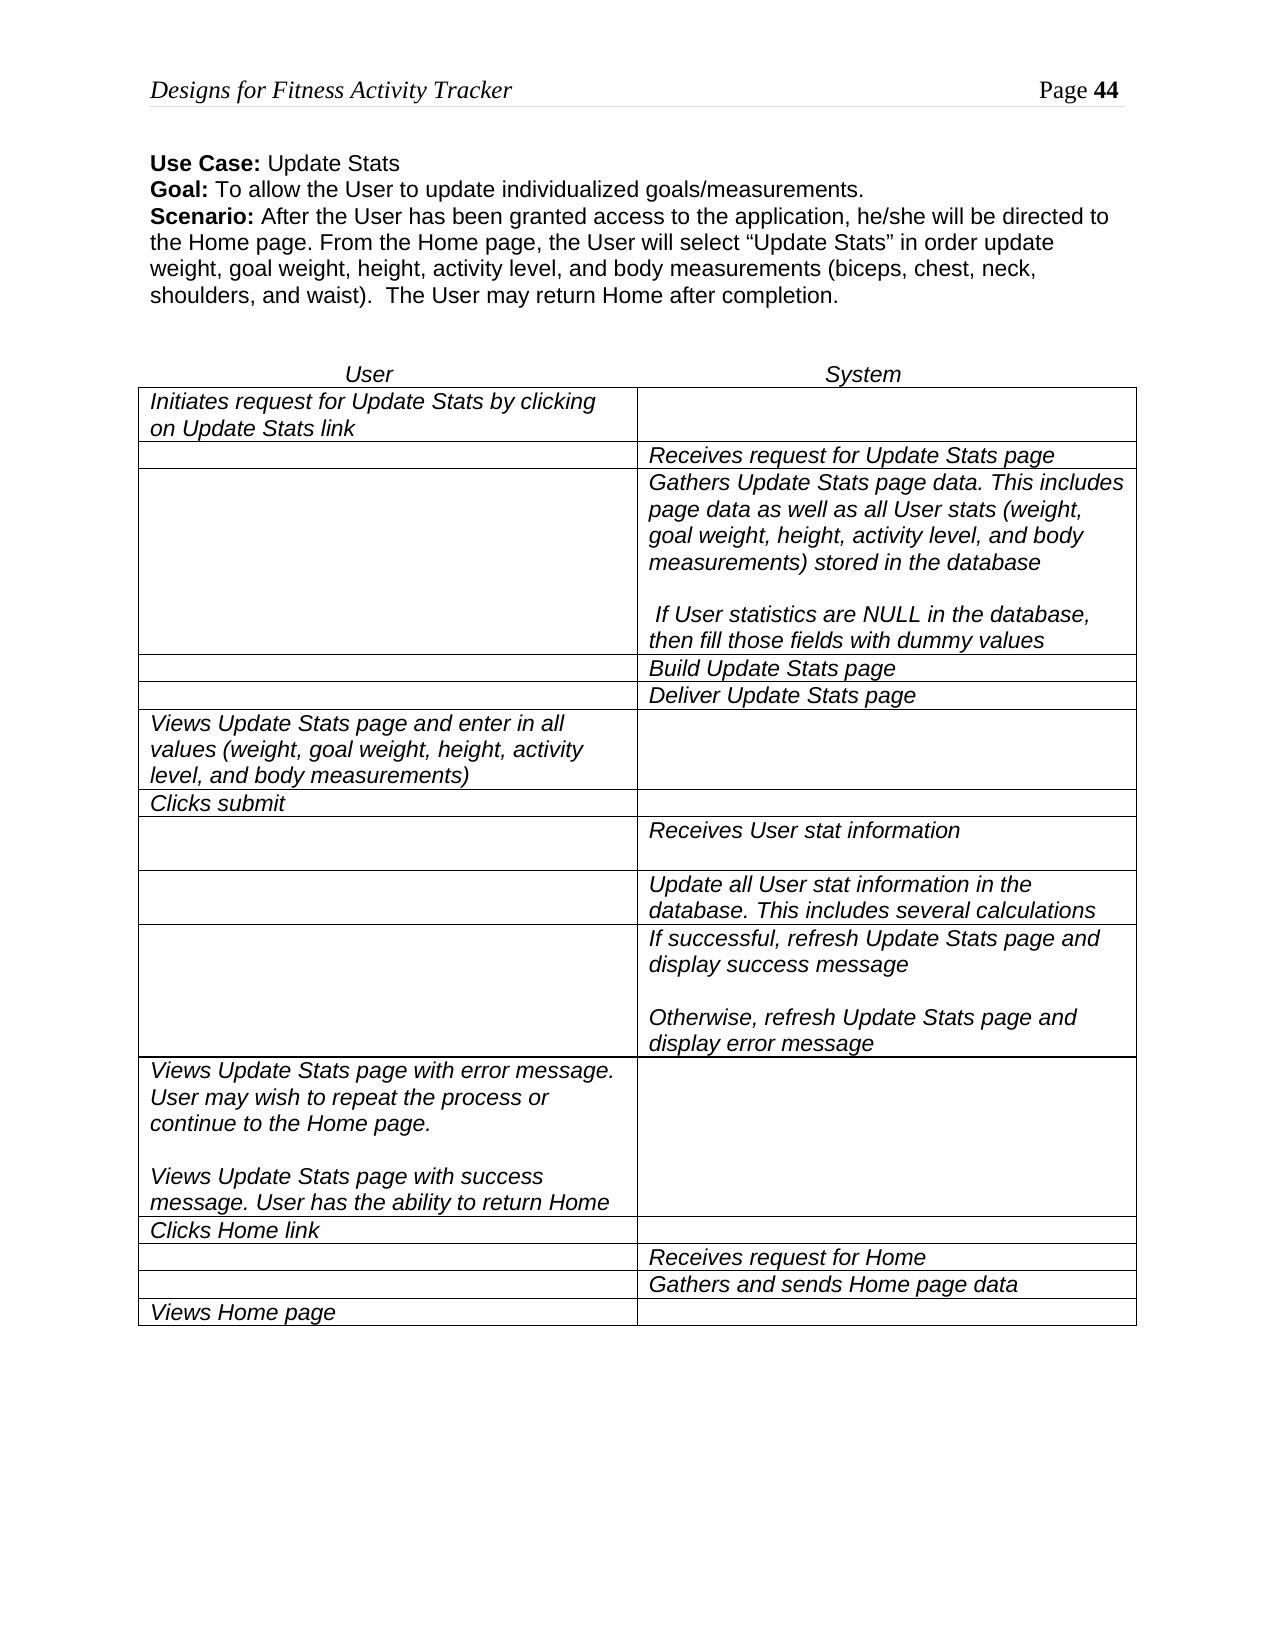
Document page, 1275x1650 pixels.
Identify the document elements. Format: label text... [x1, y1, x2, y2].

table_cell [638, 1058, 1136, 1216]
table_cell [139, 925, 637, 1056]
text Scenario: After the User has been granted access to the application, he/she will be directed to the Home page. From the Home page, the User will select “Update Stats” in order update weight, goal weight, height, activity level, and body measurements (biceps, chest, neck, shoulders, and waist). The User may return Home after completion. [150, 203, 1125, 308]
table_cell Views Update Stats page with error message. User may wish to repeat the process or continue to the Home page. Views Update Stats page with success message. User has the ability to return Home [139, 1058, 637, 1216]
table_cell Receives request for Home [638, 1244, 1136, 1270]
table_cell Receives request for Update Stats page [638, 442, 1136, 468]
table_cell [139, 442, 637, 468]
table_cell Gathers Update Stats page data. This includes page data as well as all User stats (weight, goal weight, height, activity level, and body measurements) stored in the database If User statistics are NULL in the database, then fill those fields with dummy values [638, 469, 1136, 654]
table_cell [638, 710, 1136, 789]
text Goal: To allow the User to update individualized goals/measurements. [150, 176, 1125, 203]
table_cell [638, 1299, 1136, 1325]
table_cell Clicks submit [139, 790, 637, 816]
table_cell Build Update Stats page [638, 655, 1136, 681]
table_cell Views Update Stats page and enter in all values (weight, goal weight, height, activity level, and body measurements) [139, 710, 637, 789]
table_cell [139, 817, 637, 870]
table_cell [139, 871, 637, 924]
table_cell [139, 682, 637, 709]
table_header Initiates request for Update Stats by clicking on Update Stats link [139, 388, 637, 441]
text User System [150, 361, 1125, 387]
table_cell [139, 1271, 637, 1298]
text Use Case: Update Stats [150, 150, 1125, 176]
table_cell Views Home page [139, 1299, 637, 1325]
table_cell [139, 1244, 637, 1270]
table_cell [139, 469, 637, 654]
table_cell Deliver Update Stats page [638, 682, 1136, 709]
table_header [638, 388, 1136, 441]
table_cell [139, 655, 637, 681]
table_cell Clicks Home link [139, 1217, 637, 1243]
table_cell [638, 1217, 1136, 1243]
table_cell Receives User stat information [638, 817, 1136, 870]
table_cell Update all User stat information in the database. This includes several calculations [638, 871, 1136, 924]
table_cell Gathers and sends Home page data [638, 1271, 1136, 1298]
table_cell [638, 790, 1136, 816]
table_cell If successful, refresh Update Stats page and display success message Otherwise, refresh Update Stats page and display error message [638, 925, 1136, 1056]
